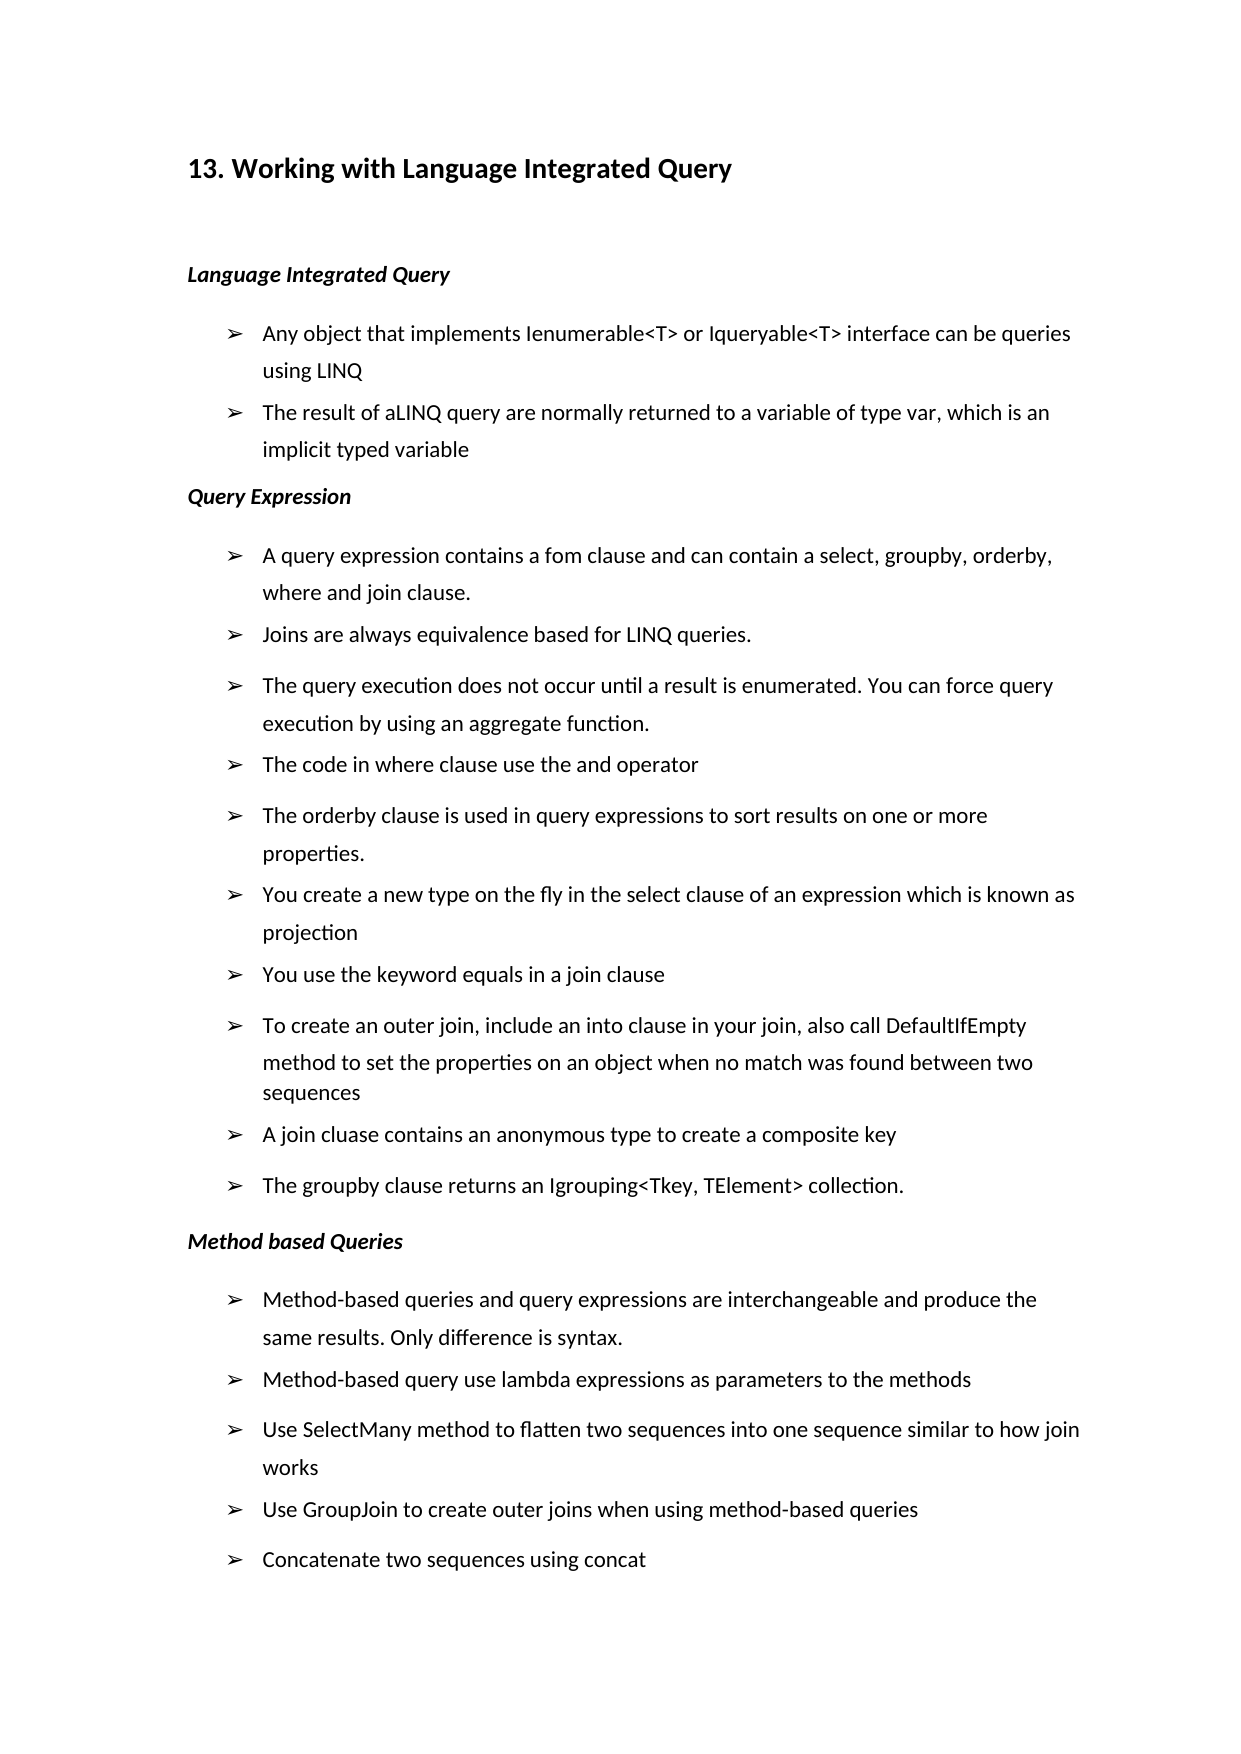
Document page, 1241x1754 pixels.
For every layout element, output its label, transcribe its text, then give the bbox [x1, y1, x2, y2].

list A query expression contains a fom clause and can contain a select, groupby, orderby, where and join clause. [225, 529, 1090, 607]
list A join cluase contains an anonymous type to create a composite key [225, 1109, 1090, 1156]
list Working with Language Integrated Query [187, 150, 1090, 186]
list Method-based query use lambda expressions as parameters to the methods [225, 1353, 1090, 1400]
list The orderby clause is used in query expressions to sort results on one or more properties. [225, 789, 1090, 867]
list The query execution does not occur until a result is enumerated. You can force query execution by using an aggregate function. [225, 659, 1090, 737]
list The result of aLINQ query are normally returned to a variable of type var, which is an implicit typed variable [225, 386, 1090, 464]
list Use SelectMany method to flatten two sequences into one sequence similar to how join works [225, 1404, 1090, 1481]
list The groupby clause returns an Igrouping<Tkey, TElement> collection. [225, 1159, 1090, 1206]
text Method based Queries [187, 1227, 1090, 1255]
list Method-based queries and query expressions are interchangeable and produce the same results. Only difference is syntax. [225, 1274, 1090, 1351]
list The code in where clause use the and operator [225, 739, 1090, 786]
text Query Expression [187, 482, 1090, 511]
list You use the keyword equals in a join clause [225, 948, 1090, 995]
list You create a new type on the fly in the select clause of an expression which is known as projection [225, 869, 1090, 946]
list Joins are always equivalence based for LINQ queries. [225, 609, 1090, 656]
list To create an outer join, include an into clause in your join, also call DefaultIfEmpty method to set the properties on an object when no match was found between two sequences [225, 999, 1090, 1106]
list Any object that implements Ienumerable<T> or Iqueryable<T> interface can be queries using LINQ [225, 307, 1090, 384]
list Concatenate two sequences using concat [225, 1534, 1090, 1581]
text Language Integrated Query [187, 260, 1090, 288]
list Use GroupJoin to create outer joins when using method-based queries [225, 1483, 1090, 1530]
